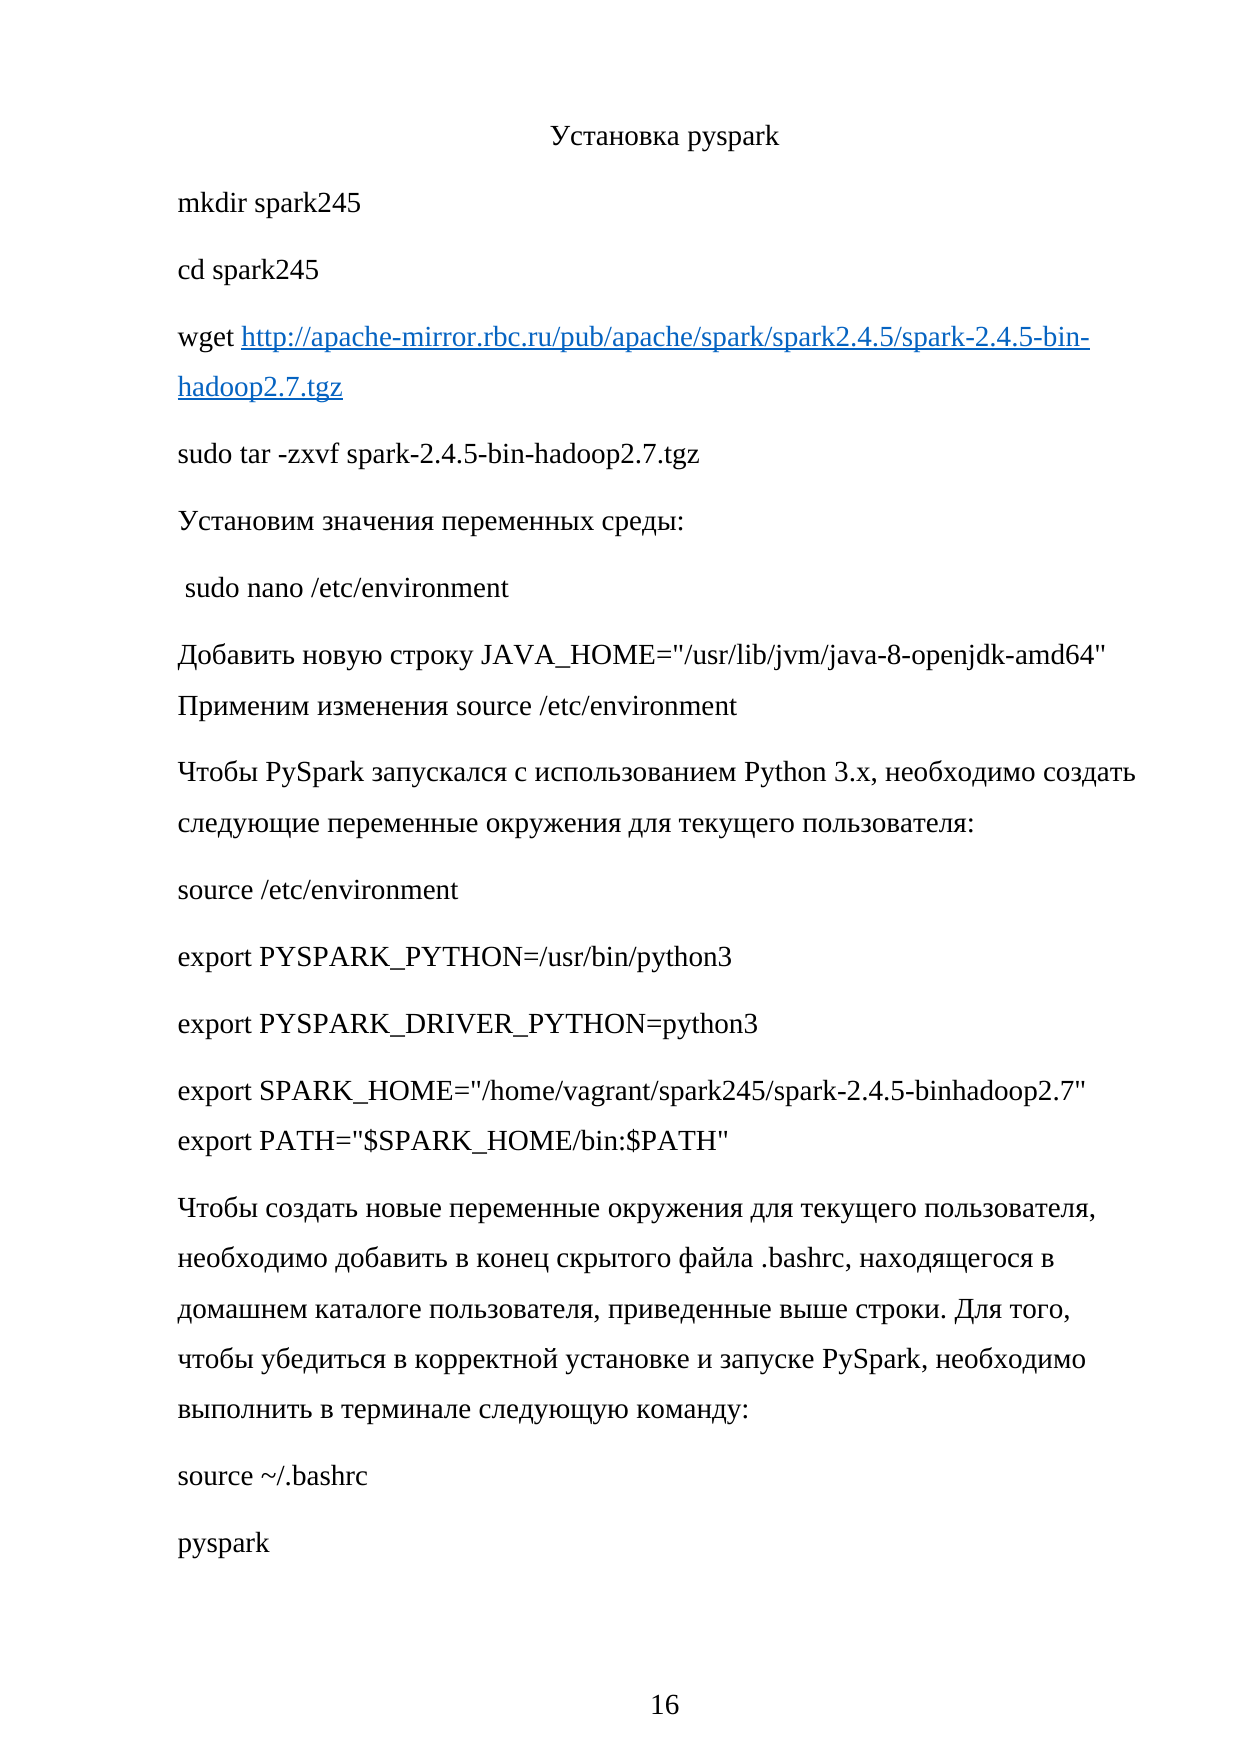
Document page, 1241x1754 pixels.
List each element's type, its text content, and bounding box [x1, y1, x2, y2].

text Чтобы создать новые переменные окружения для текущего пользователя, необходимо добавить в конец скрытого файла .bashrc, находящегося в домашнем каталоге пользователя, приведенные выше строки. Для того, чтобы убедиться в корректной установке и запуске PySpark, необходимо выполнить в терминале следующую команду: [177, 1190, 1152, 1425]
text sudo nano /etc/environment [177, 570, 1152, 604]
text export SPARK_HOME="/home/vagrant/spark245/spark-2.4.5-binhadoop2.7" export PATH="$SPARK_HOME/bin:$PATH" [177, 1073, 1152, 1157]
text wget http://apache-mirror.rbc.ru/pub/apache/spark/spark2.4.5/spark-2.4.5-bin-hadoop2.7.tgz [177, 319, 1152, 403]
text source ~/.bashrc [177, 1458, 1152, 1492]
text Чтобы PySpark запускался с использованием Python 3.x, необходимо создать следующие переменные окружения для текущего пользователя: [177, 754, 1152, 838]
text sudo tar -zxvf spark-2.4.5-bin-hadoop2.7.tgz [177, 436, 1152, 470]
text source /etc/environment [177, 872, 1152, 905]
text pyspark [177, 1525, 1152, 1559]
text cd spark245 [177, 252, 1152, 286]
text Установим значения переменных среды: [177, 503, 1152, 537]
text export PYSPARK_DRIVER_PYTHON=python3 [177, 1006, 1152, 1039]
text Добавить новую строку JAVA_HOME="/usr/lib/jvm/java-8-openjdk-amd64" Применим изменения source /etc/environment [177, 637, 1152, 721]
text mkdir spark245 [177, 185, 1152, 219]
text export PYSPARK_PYTHON=/usr/bin/python3 [177, 939, 1152, 972]
text Установка pyspark [177, 118, 1152, 152]
